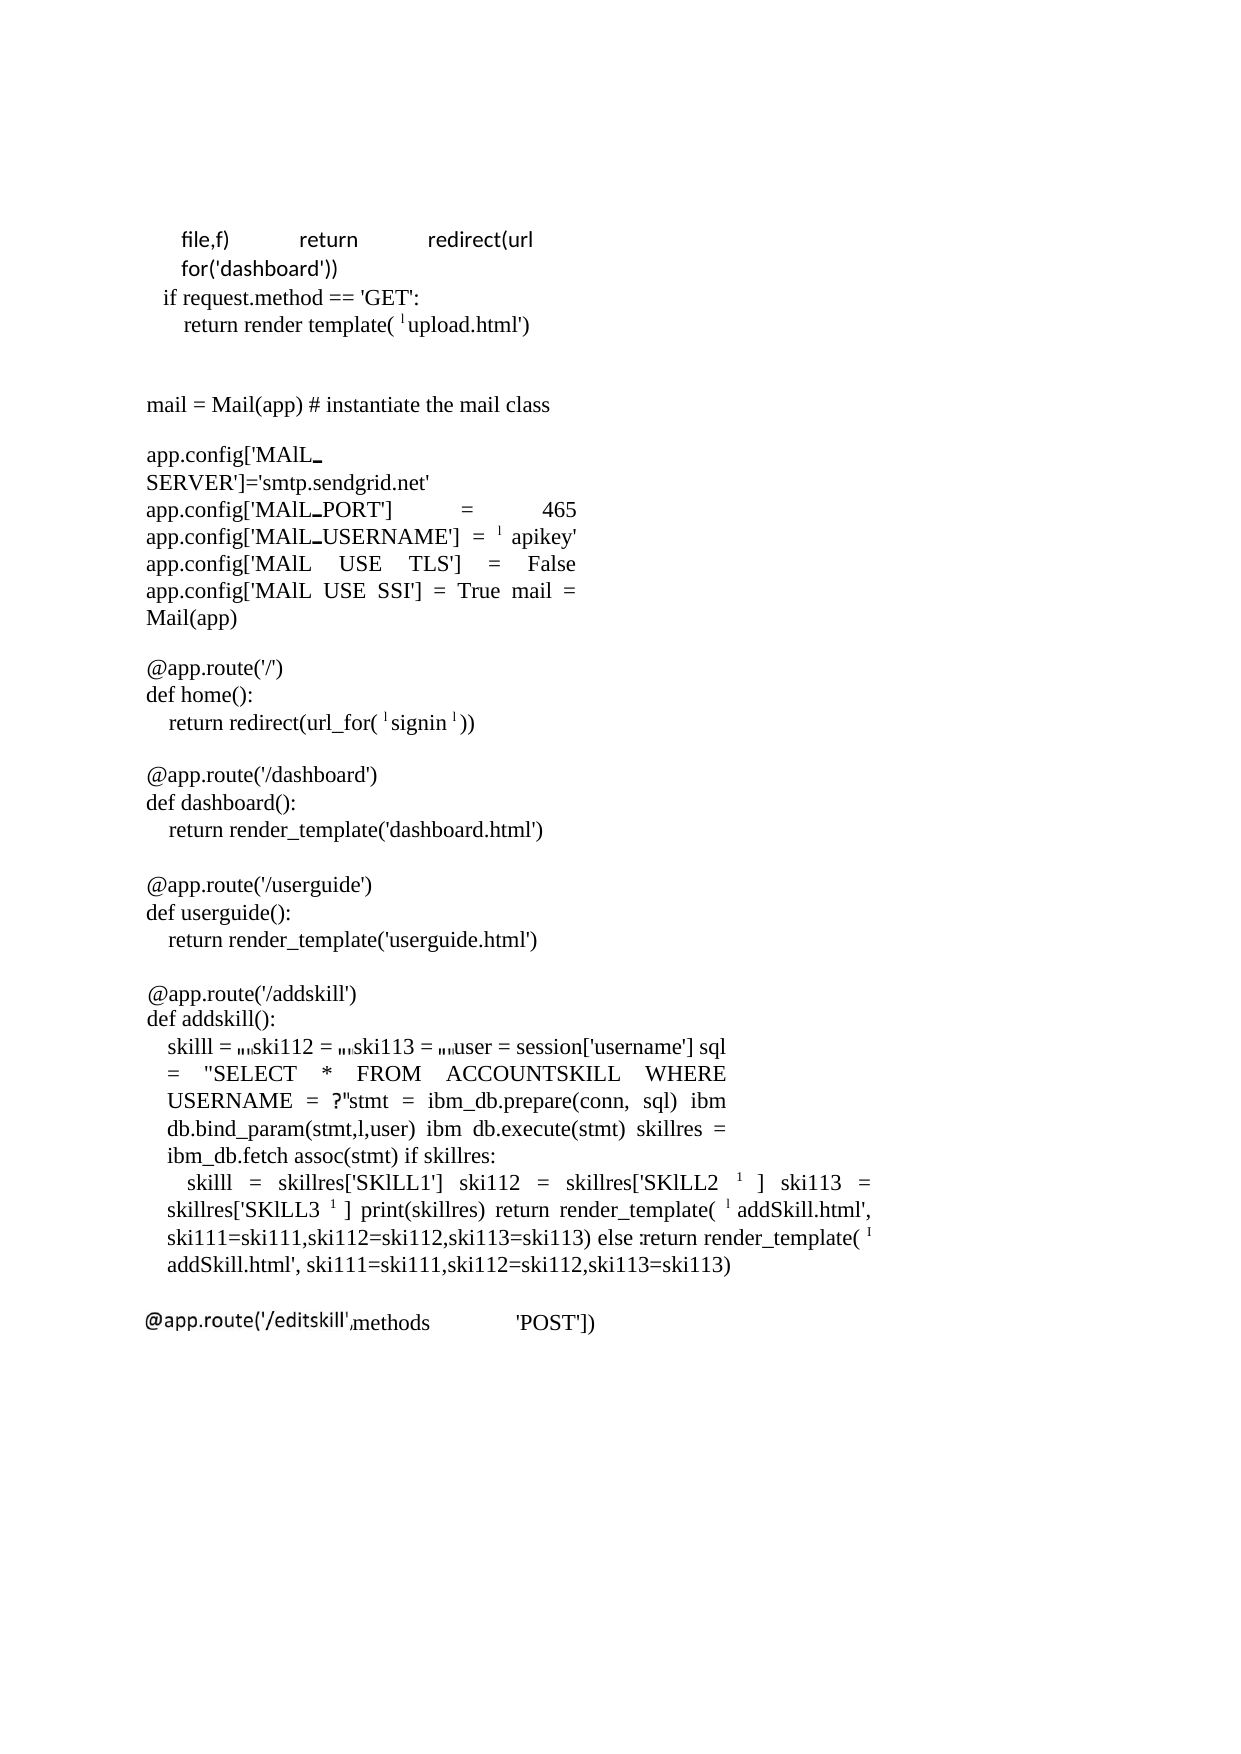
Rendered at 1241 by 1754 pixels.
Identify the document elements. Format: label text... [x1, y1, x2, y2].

picture [332, 1092, 349, 1109]
text return render template( l upload.html') [183, 311, 1076, 337]
text app.config['MAlLSERVER']='smtp.sendgrid.net' app.config['MAlLPORT'] = 465 app.config['MAlLUSERNAME'] = l apikey' app.config['MAlL USE TLS'] = False app.config['MAlL USE SSI'] = True mail = Mail(app) [146, 441, 577, 630]
text skilll = skillres['SKlLL1'] ski112 = skillres['SKlLL2 1 ] ski113 = skillres['SKlLL3 1 ] print(skillres) return render_template( l addSkill.html', ski111=ski111,ski112=ski112,ski113=ski113) else return render_template( I addSkill.html', ski111=ski111,ski112=ski112,ski113=ski113) [167, 1169, 871, 1277]
text @app.route('/') def home(): [146, 654, 316, 708]
text if request.method == 'GET': [162, 283, 1076, 310]
picture [237, 1048, 253, 1055]
text skilll = ski112 = ski113 = user = session['username'] sql = "SELECT * FROM ACCOUNTSKILL WHERE USERNAME = stmt = ibm_db.prepare(conn, sql) ibm db.bind_param(stmt,l,user) ibm db.execute(stmt) skillres = ibm_db.fetch assoc(stmt) if skillres: [167, 1033, 727, 1168]
picture [145, 1310, 353, 1331]
text return render_template('userguide.html') [167, 926, 1076, 952]
text return render_template('dashboard.html') [168, 816, 1076, 843]
text mail = Mail(app) # instantiate the mail class [146, 391, 1076, 417]
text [162, 225, 533, 282]
picture [338, 1048, 354, 1055]
picture [438, 1048, 454, 1055]
text return redirect(url_for( l signin l )) [168, 709, 1076, 735]
picture [639, 1234, 643, 1245]
text @app.route('/addskill') def addskill(): [147, 981, 384, 1032]
text @app.route('/userguide') def userguide(): [146, 871, 405, 925]
text methods 'POST']) [146, 1309, 1076, 1337]
text @app.route('/dashboard') def dashboard(): [146, 762, 412, 815]
